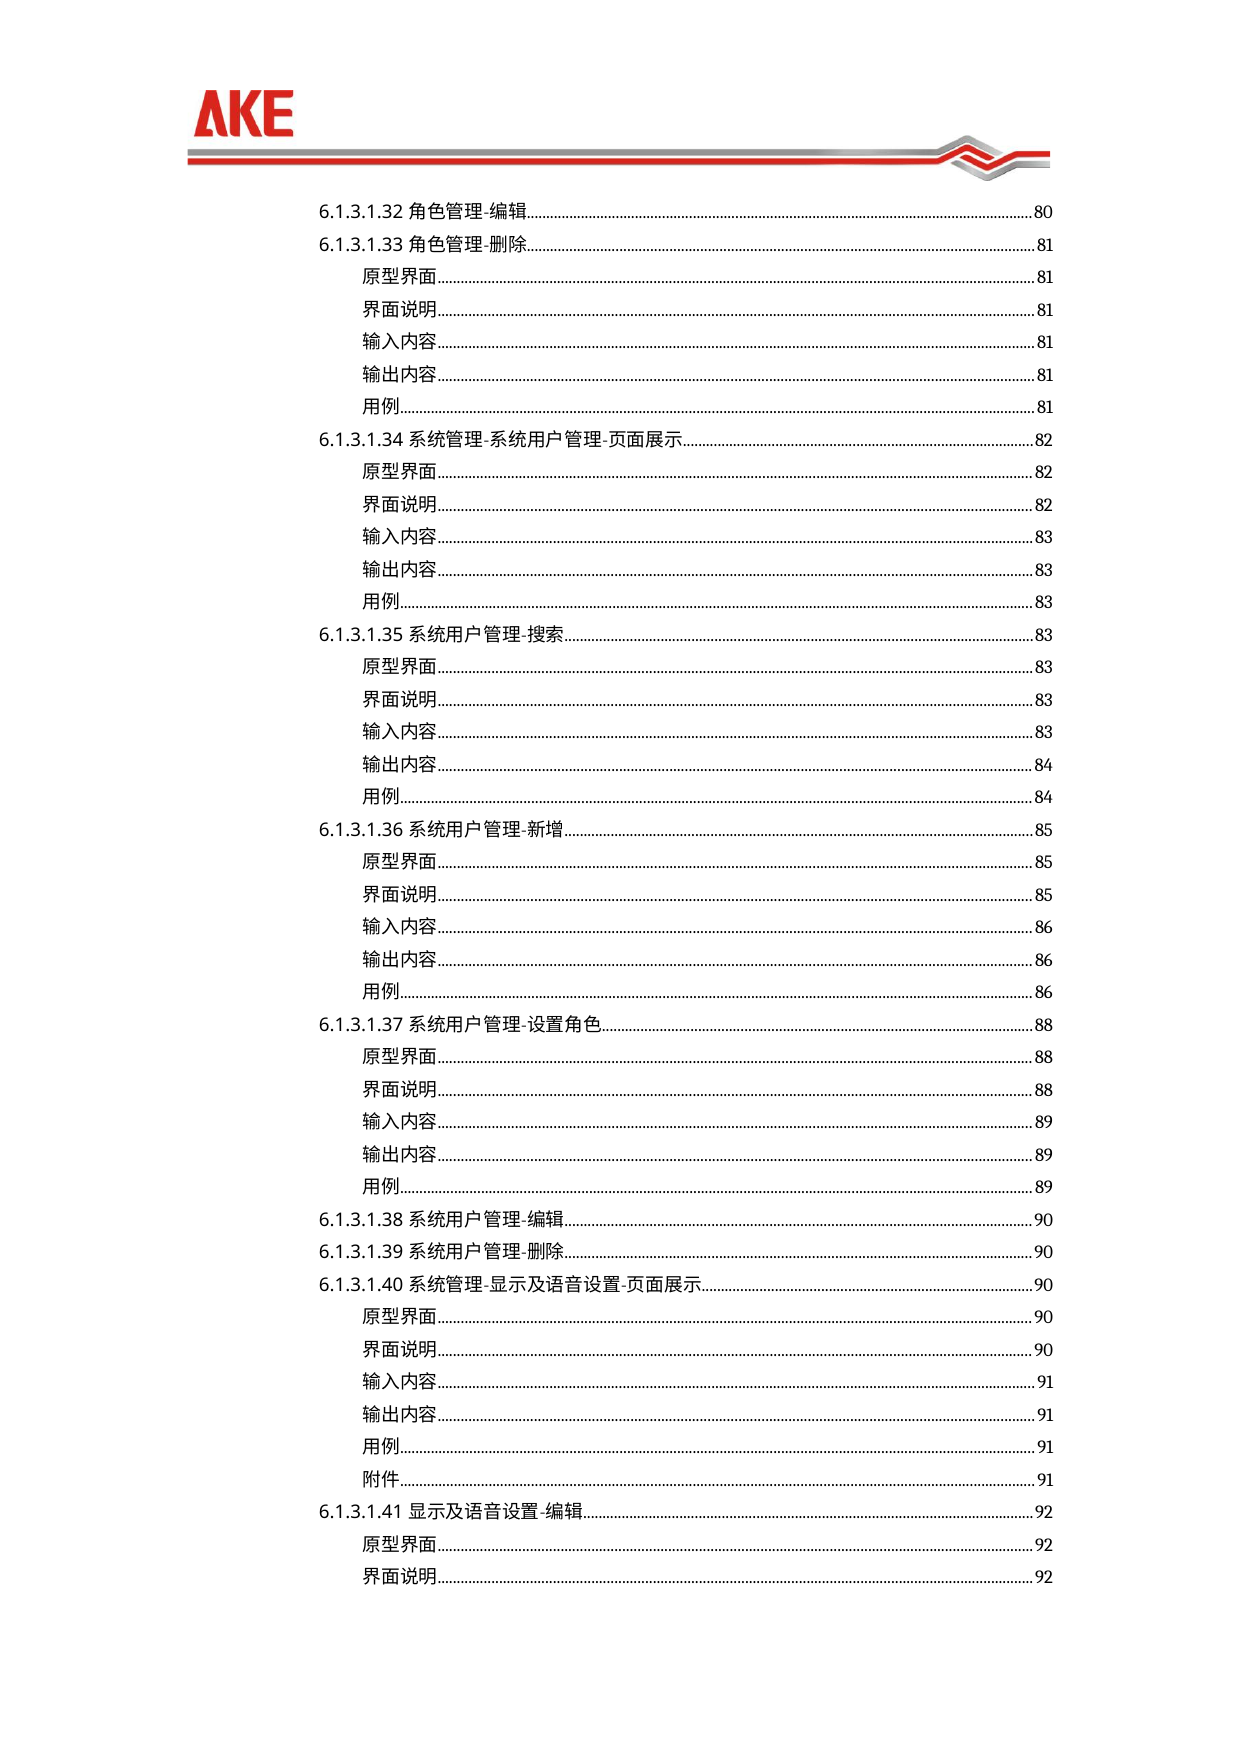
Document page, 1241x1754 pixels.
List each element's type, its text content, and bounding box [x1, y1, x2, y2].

text 界面说明 83 [362, 682, 1053, 714]
text 输入内容 91 [362, 1364, 1053, 1397]
text 输入内容 89 [362, 1104, 1053, 1137]
text 原型界面 83 [362, 649, 1053, 682]
text 原型界面 81 [362, 259, 1053, 292]
text 输入内容 81 [362, 324, 1053, 357]
text 原型界面 90 [362, 1299, 1053, 1332]
text 原型界面 92 [362, 1527, 1053, 1559]
text 用例 81 [362, 389, 1053, 422]
text 界面说明 81 [362, 292, 1053, 324]
text 界面说明 88 [362, 1072, 1053, 1104]
text 6.1.3.1.35 系统用户管理-搜索 83 [319, 617, 1053, 649]
text 界面说明 82 [362, 487, 1053, 519]
text 输入内容 86 [362, 909, 1053, 942]
text 6.1.3.1.33 角色管理-删除 81 [319, 227, 1053, 259]
text 附件 91 [362, 1462, 1053, 1494]
text 输出内容 84 [362, 747, 1053, 779]
text 6.1.3.1.34 系统管理-系统用户管理-页面展示 82 [319, 422, 1053, 454]
text 原型界面 82 [362, 454, 1053, 487]
picture [187, 90, 1050, 181]
text 输出内容 81 [362, 357, 1053, 389]
text 6.1.3.1.39 系统用户管理-删除 90 [319, 1234, 1053, 1267]
text 6.1.3.1.32 角色管理-编辑 80 [319, 194, 1053, 227]
text 输入内容 83 [362, 714, 1053, 747]
text 用例 91 [362, 1429, 1053, 1462]
text 6.1.3.1.38 系统用户管理-编辑 90 [319, 1202, 1053, 1234]
text 用例 83 [362, 584, 1053, 617]
text 6.1.3.1.36 系统用户管理-新增 85 [319, 812, 1053, 844]
text 原型界面 88 [362, 1039, 1053, 1072]
text 输出内容 86 [362, 942, 1053, 974]
text 输出内容 91 [362, 1397, 1053, 1429]
text 界面说明 90 [362, 1332, 1053, 1364]
text 输出内容 89 [362, 1137, 1053, 1169]
text 界面说明 85 [362, 877, 1053, 909]
text 界面说明 92 [362, 1559, 1053, 1592]
text 用例 84 [362, 779, 1053, 812]
text 用例 89 [362, 1169, 1053, 1202]
text 6.1.3.1.41 显示及语音设置-编辑 92 [319, 1494, 1053, 1527]
text 输出内容 83 [362, 552, 1053, 584]
text 原型界面 85 [362, 844, 1053, 877]
text 6.1.3.1.37 系统用户管理-设置角色 88 [319, 1007, 1053, 1039]
text 6.1.3.1.40 系统管理-显示及语音设置-页面展示 90 [319, 1267, 1053, 1299]
text 输入内容 83 [362, 519, 1053, 552]
text 用例 86 [362, 974, 1053, 1007]
